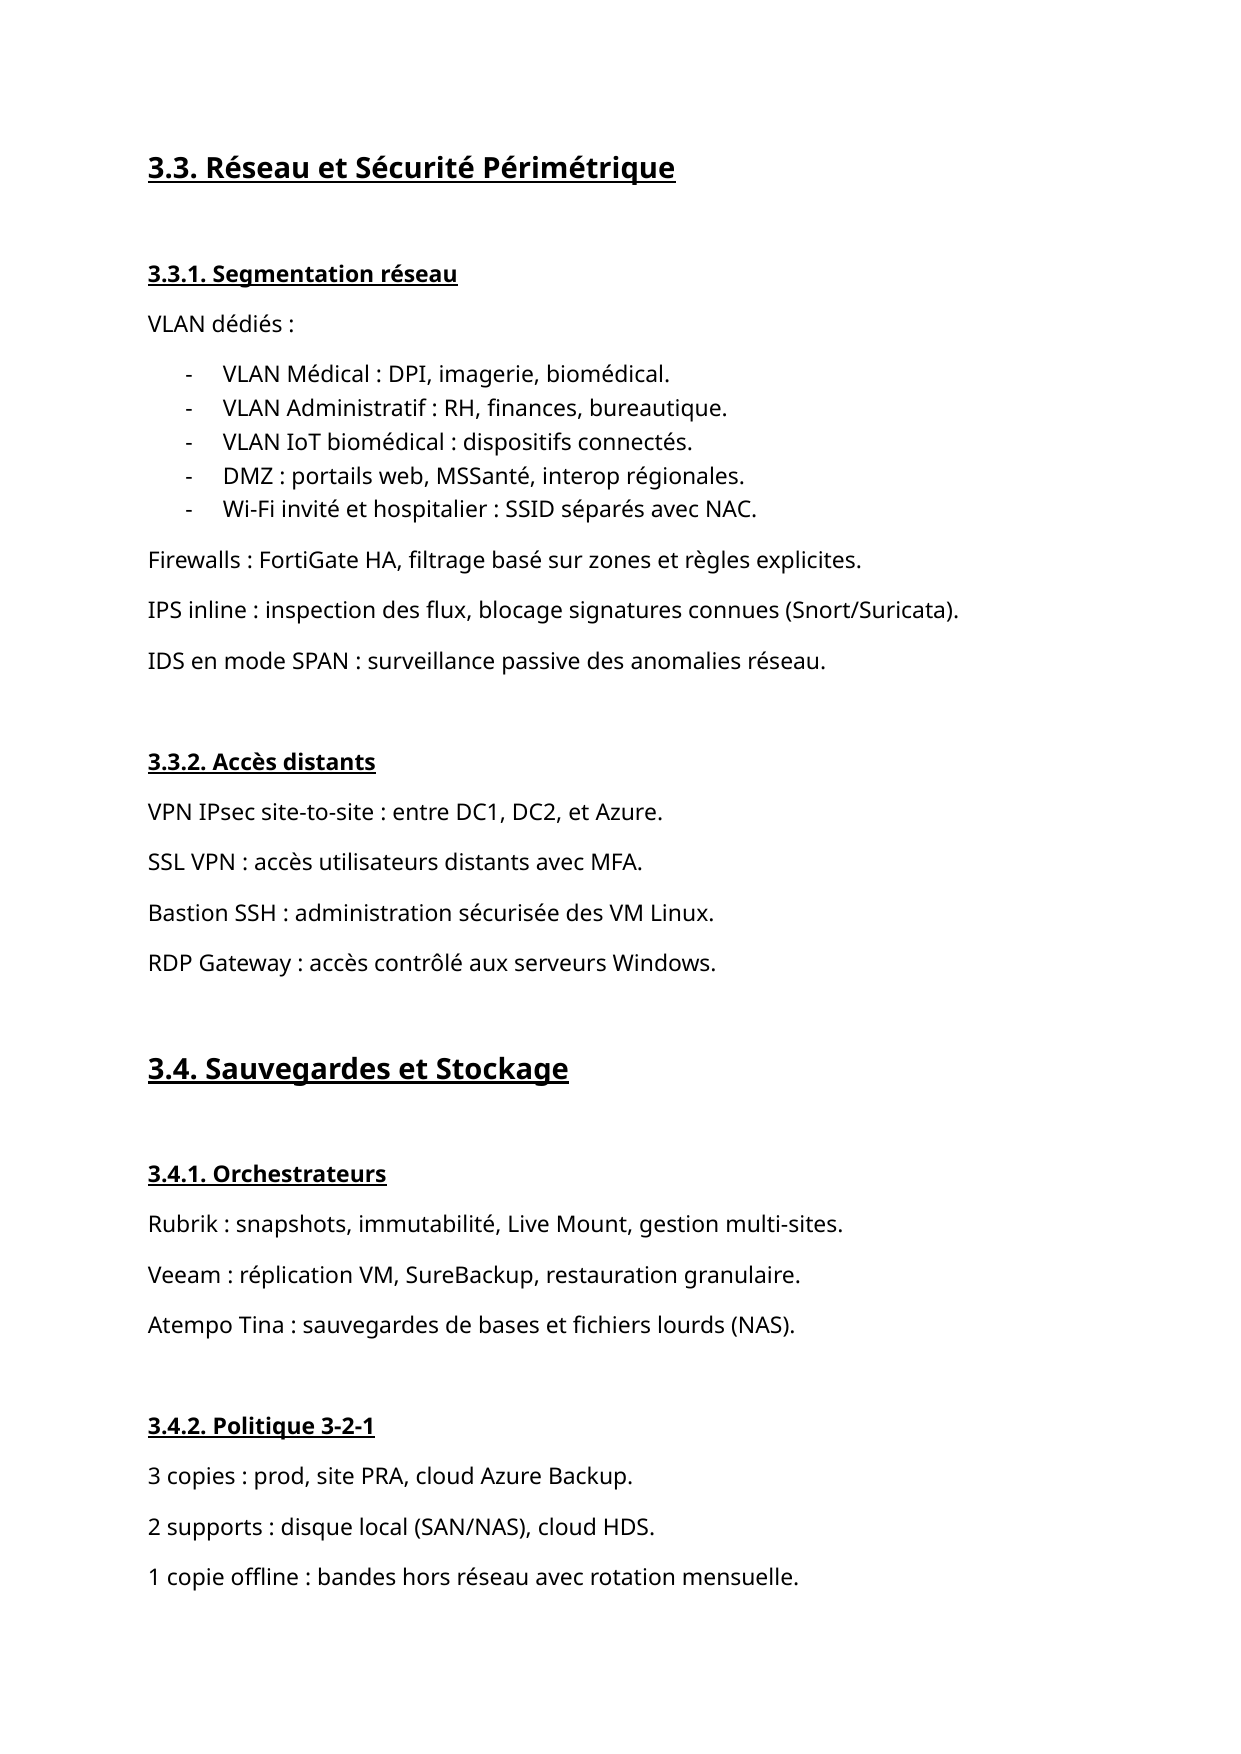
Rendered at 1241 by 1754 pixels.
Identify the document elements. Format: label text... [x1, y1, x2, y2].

text 1 copie offline : bandes hors réseau avec rotation mensuelle. [148, 1561, 1093, 1592]
list Wi-Fi invité et hospitalier : SSID séparés avec NAC. [185, 493, 1093, 524]
list VLAN IoT biomédical : dispositifs connectés. [185, 426, 1093, 457]
text VLAN dédiés : [148, 308, 1093, 339]
list VLAN Administratif : RH, finances, bureautique. [185, 392, 1093, 423]
text Atempo Tina : sauvegardes de bases et fichiers lourds (NAS). [148, 1309, 1093, 1340]
text IDS en mode SPAN : surveillance passive des anomalies réseau. [148, 644, 1093, 676]
text 3.3.2. Accès distants [148, 745, 1093, 777]
text 3.4. Sauvegardes et Stockage [148, 1048, 1093, 1088]
text 3.3. Réseau et Sécurité Périmétrique [148, 148, 1093, 187]
text 2 supports : disque local (SAN/NAS), cloud HDS. [148, 1511, 1093, 1542]
list VLAN Médical : DPI, imagerie, biomédical. [185, 358, 1093, 389]
text 3.4.1. Orchestrateurs [148, 1158, 1093, 1189]
list DMZ : portails web, MSSanté, interop régionales. [185, 459, 1093, 491]
text 3.3.1. Segmentation réseau [148, 257, 1093, 289]
text RDP Gateway : accès contrôlé aux serveurs Windows. [148, 947, 1093, 978]
text Veeam : réplication VM, SureBackup, restauration granulaire. [148, 1259, 1093, 1290]
text SSL VPN : accès utilisateurs distants avec MFA. [148, 846, 1093, 877]
text Bastion SSH : administration sécurisée des VM Linux. [148, 897, 1093, 928]
text IPS inline : inspection des flux, blocage signatures connues (Snort/Suricata). [148, 594, 1093, 625]
text VPN IPsec site-to-site : entre DC1, DC2, et Azure. [148, 796, 1093, 827]
text 3 copies : prod, site PRA, cloud Azure Backup. [148, 1460, 1093, 1492]
text Rubrik : snapshots, immutabilité, Live Mount, gestion multi-sites. [148, 1208, 1093, 1239]
text Firewalls : FortiGate HA, filtrage basé sur zones et règles explicites. [148, 544, 1093, 575]
text 3.4.2. Politique 3-2-1 [148, 1410, 1093, 1441]
